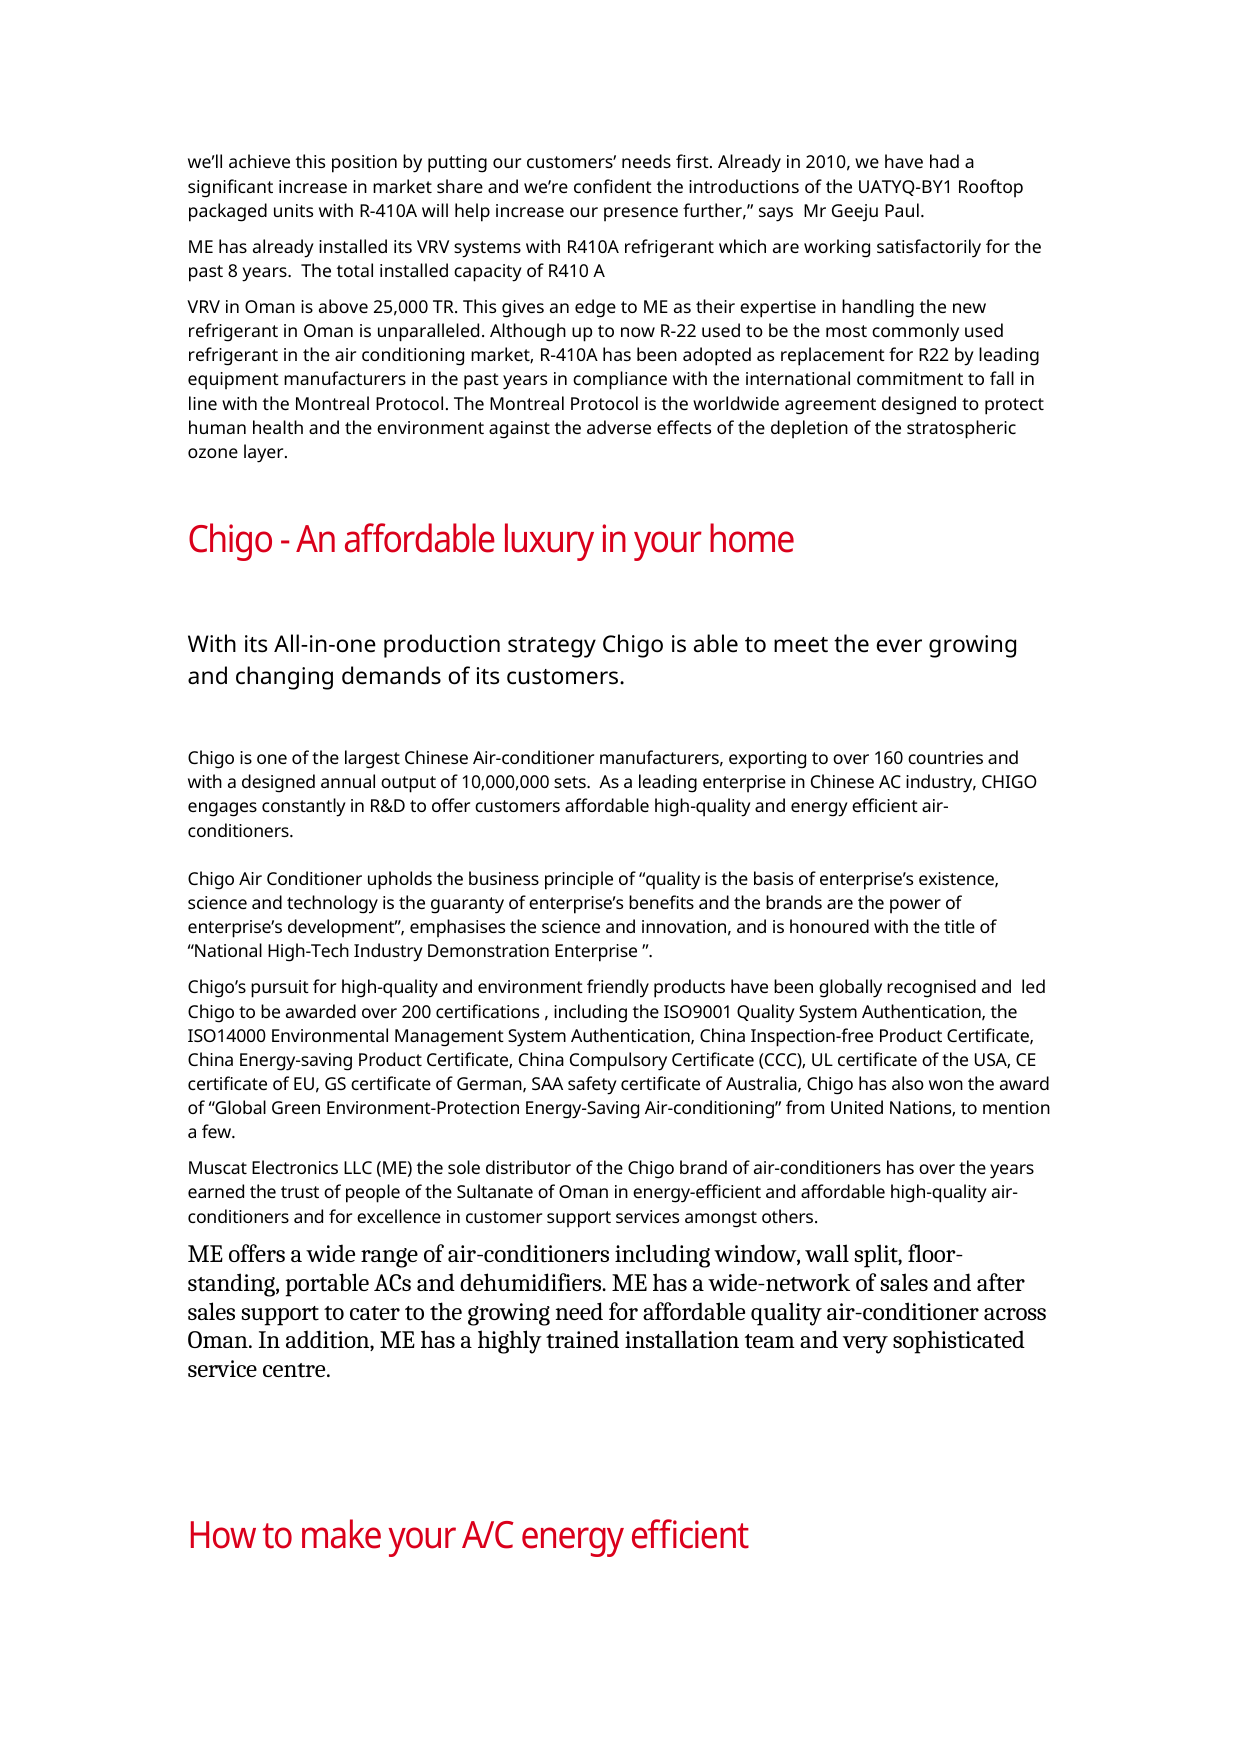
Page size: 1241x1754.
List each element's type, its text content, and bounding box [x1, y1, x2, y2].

text ME has already installed its VRV systems with R410A refrigerant which are working satisfactorily for the past 8 years. The total installed capacity of R410 A [187, 234, 1053, 283]
text Chigo’s pursuit for high-quality and environment friendly products have been globally recognised and led Chigo to be awarded over 200 certifications , including the ISO9001 Quality System Authentication, the ISO14000 Environmental Management System Authentication, China Inspection-free Product Certificate, China Energy-saving Product Certificate, China Compulsory Certificate (CCC), UL certificate of the USA, CE certificate of EU, GS certificate of German, SAA safety certificate of Australia, Chigo has also won the award of “Global Green Environment-Protection Energy-Saving Air-conditioning” from United Nations, to mention a few. [187, 975, 1053, 1144]
text Chigo is one of the largest Chinese Air-conditioner manufacturers, exporting to over 160 countries and with a designed annual output of 10,000,000 sets. As a leading enterprise in Chinese AC industry, CHIGO engages constantly in R&D to offer customers affordable high-quality and energy efficient air-conditioners. Chigo Air Conditioner upholds the business principle of “quality is the basis of enterprise’s existence, science and technology is the guaranty of enterprise’s benefits and the brands are the power of enterprise’s development”, emphasises the science and innovation, and is honoured with the title of “National High-Tech Industry Demonstration Enterprise ”. [187, 746, 1053, 963]
text Muscat Electronics LLC (ME) the sole distributor of the Chigo brand of air-conditioners has over the years earned the trust of people of the Sultanate of Oman in energy-efficient and affordable high-quality air-conditioners and for excellence in customer support services amongst others. [187, 1156, 1053, 1228]
text With its All-in-one production strategy Chigo is able to meet the ever growing and changing demands of its customers. [187, 628, 1053, 691]
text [187, 150, 1053, 222]
text ME offers a wide range of air-conditioners including window, wall split, floor-standing, portable ACs and dehumidifiers. ME has a wide-network of sales and after sales support to cater to the growing need for affordable quality air-conditioner across Oman. In addition, ME has a highly trained installation team and very sophisticated service centre. [187, 1240, 1053, 1384]
text VRV in Oman is above 25,000 TR. This gives an edge to ME as their expertise in handling the new refrigerant in Oman is unparalleled. Although up to now R-22 used to be the most commonly used refrigerant in the air conditioning market, R-410A has been adopted as replacement for R22 by leading equipment manufacturers in the past years in compliance with the international commitment to fall in line with the Montreal Protocol. The Montreal Protocol is the worldwide agreement designed to protect human health and the environment against the adverse effects of the depletion of the stratospheric ozone layer. [187, 294, 1053, 463]
text How to make your A/C energy efficient [187, 1508, 1053, 1559]
text Chigo - An affordable luxury in your home [187, 512, 1053, 563]
